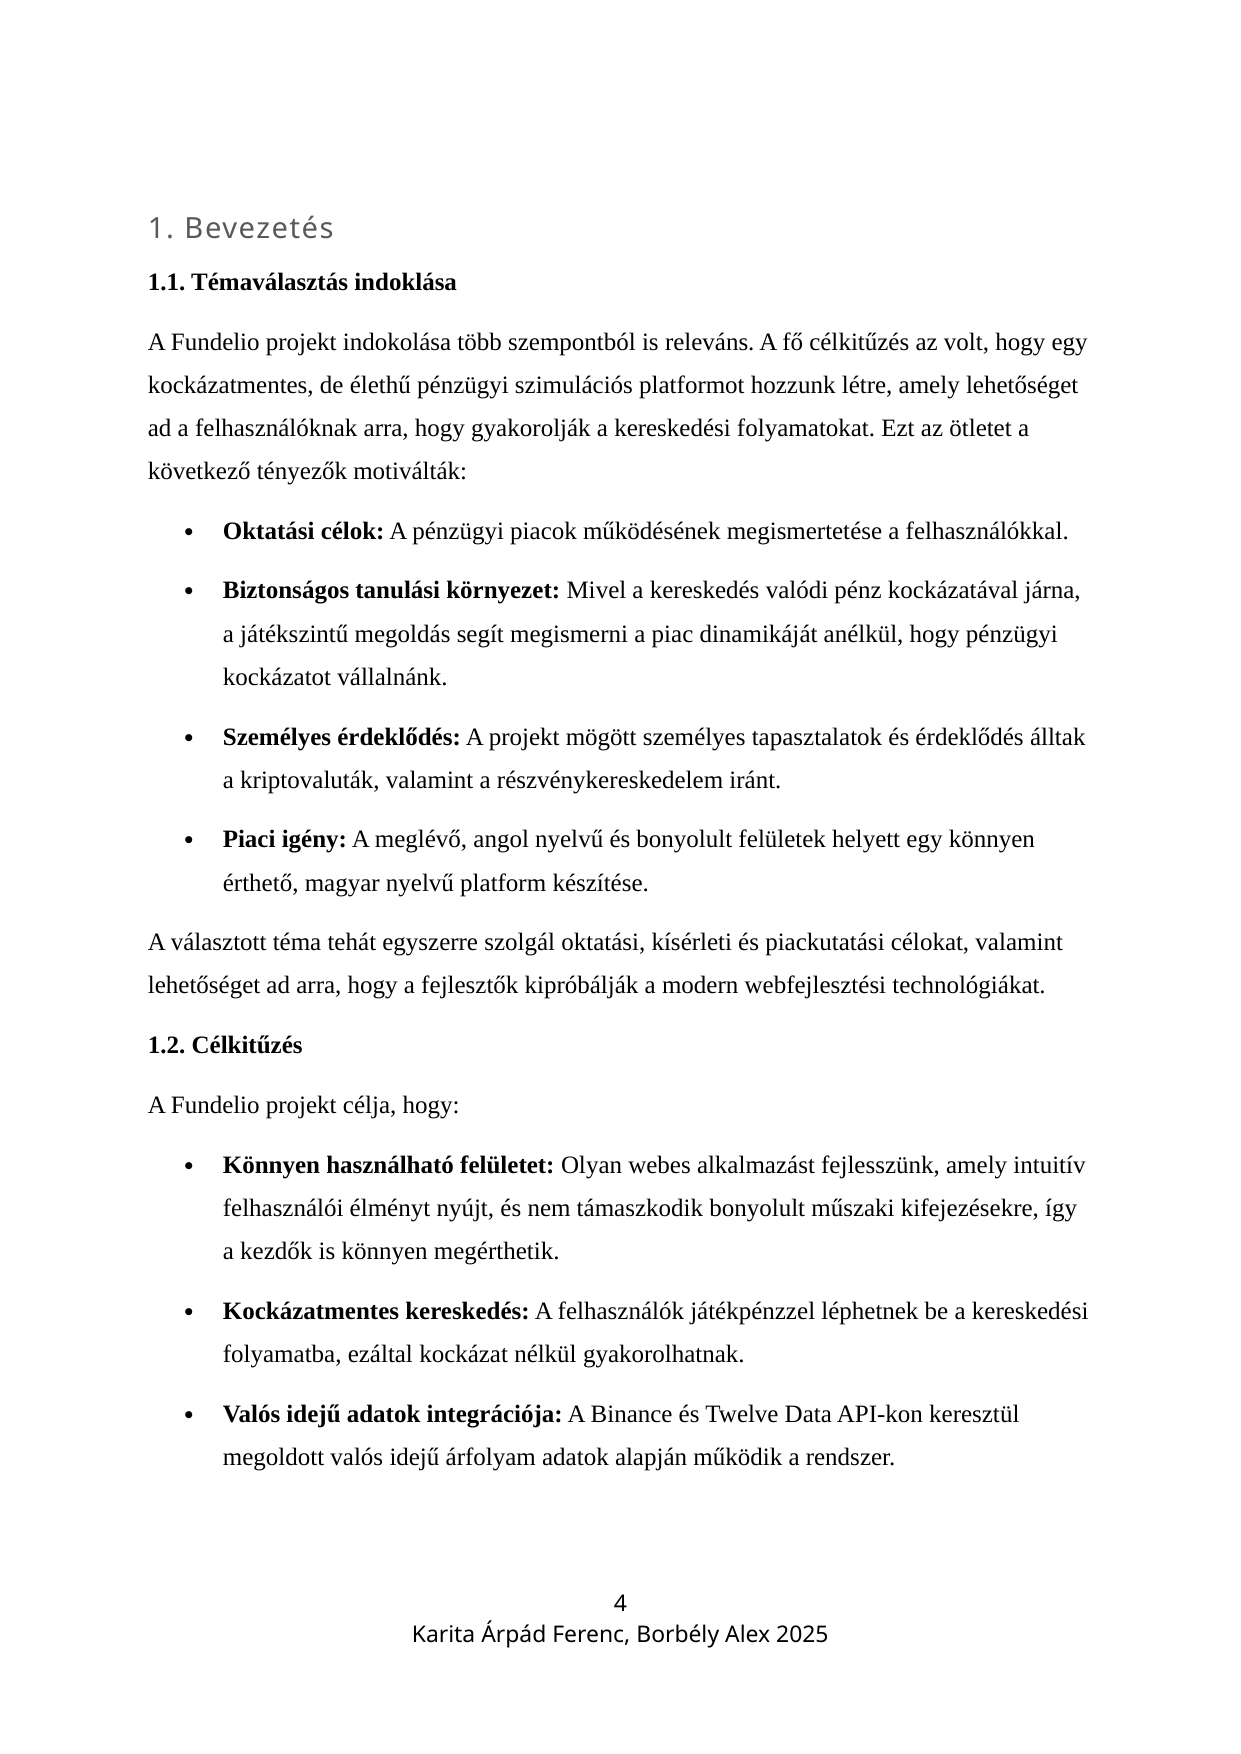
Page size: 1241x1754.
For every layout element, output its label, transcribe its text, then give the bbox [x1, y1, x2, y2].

text A választott téma tehát egyszerre szolgál oktatási, kísérleti és piackutatási célokat, valamint lehetőséget ad arra, hogy a fejlesztők kipróbálják a modern webfejlesztési technológiákat. [148, 927, 1093, 999]
list Kockázatmentes kereskedés: A felhasználók játékpénzzel léphetnek be a kereskedési folyamatba, ezáltal kockázat nélkül gyakorolhatnak. [185, 1296, 1093, 1368]
list Biztonságos tanulási környezet: Mivel a kereskedés valódi pénz kockázatával járna, a játékszintű megoldás segít megismerni a piac dinamikáját anélkül, hogy pénzügyi kockázatot vállalnánk. [185, 576, 1093, 691]
list Oktatási célok: A pénzügyi piacok működésének megismertetése a felhasználókkal. [185, 516, 1093, 544]
list Piaci igény: A meglévő, angol nyelvű és bonyolult felületek helyett egy könnyen érthető, magyar nyelvű platform készítése. [185, 824, 1093, 896]
text 1.1. Témaválasztás indoklása [148, 267, 1093, 296]
list Valós idejű adatok integrációja: A Binance és Twelve Data API-kon keresztül megoldott valós idejű árfolyam adatok alapján működik a rendszer. [185, 1399, 1093, 1471]
list Könnyen használható felületet: Olyan webes alkalmazást fejlesszünk, amely intuitív felhasználói élményt nyújt, és nem támaszkodik bonyolult műszaki kifejezésekre, így a kezdők is könnyen megérthetik. [185, 1150, 1093, 1265]
text A Fundelio projekt célja, hogy: [148, 1090, 1093, 1119]
text 1.2. Célkitűzés [148, 1030, 1093, 1059]
text A Fundelio projekt indokolása több szempontból is releváns. A fő célkitűzés az volt, hogy egy kockázatmentes, de élethű pénzügyi szimulációs platformot hozzunk létre, amely lehetőséget ad a felhasználóknak arra, hogy gyakorolják a kereskedési folyamatokat. Ezt az ötletet a következő tényezők motiválták: [148, 327, 1093, 485]
subtitle 1. Bevezetés [148, 207, 1093, 247]
list Személyes érdeklődés: A projekt mögött személyes tapasztalatok és érdeklődés álltak a kriptovaluták, valamint a részvénykereskedelem iránt. [185, 722, 1093, 793]
